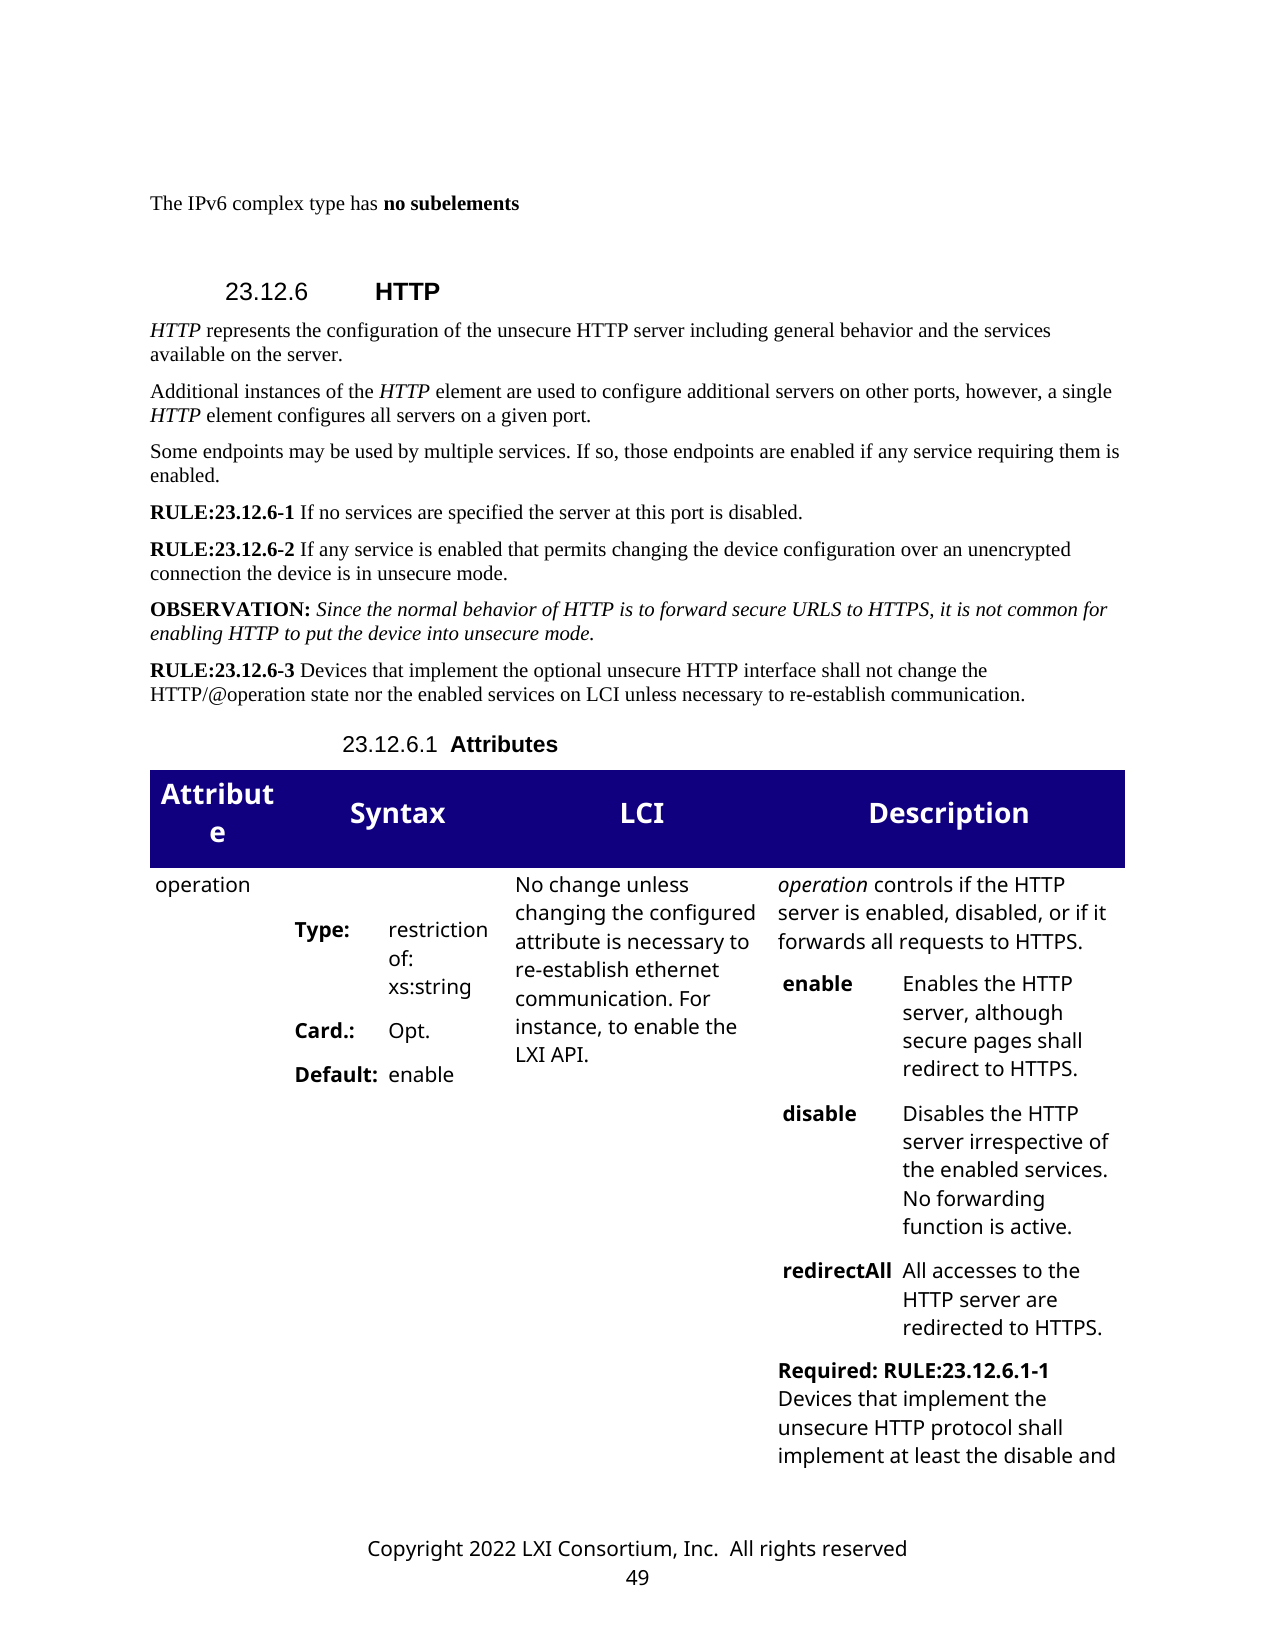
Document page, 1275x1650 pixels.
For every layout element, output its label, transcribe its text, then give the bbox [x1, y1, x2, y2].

table_header Attribute [150, 770, 285, 868]
text RULE:23.12.6-1 If no services are specified the server at this port is disabled. [150, 500, 1125, 524]
table_cell [285, 868, 510, 1471]
text RULE:23.12.6-2 If any service is enabled that permits changing the device configuration over an unencrypted connection the device is in unsecure mode. [150, 537, 1125, 585]
table_header Syntax [285, 770, 510, 868]
text The IPv6 complex type has no subelements [150, 191, 1125, 215]
text RULE:23.12.6-3 Devices that implement the optional unsecure HTTP interface shall not change the HTTP/@operation state nor the enabled services on LCI unless necessary to re-establish communication. [150, 658, 1125, 706]
subtitle HTTP [225, 277, 1125, 306]
text OBSERVATION: Since the normal behavior of HTTP is to forward secure URLS to HTTPS, it is not common for enabling HTTP to put the device into unsecure mode. [150, 597, 1125, 645]
table_header Description [773, 770, 1125, 868]
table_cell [510, 868, 773, 1471]
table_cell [773, 868, 1125, 1471]
text Additional instances of the HTTP element are used to configure additional servers on other ports, however, a single HTTP element configures all servers on a given port. [150, 379, 1125, 427]
table_cell operation [150, 868, 285, 1471]
text HTTP represents the configuration of the unsecure HTTP server including general behavior and the services available on the server. [150, 318, 1125, 366]
subtitle Attributes [342, 731, 1125, 757]
table_header LCI [510, 770, 773, 868]
text Some endpoints may be used by multiple services. If so, those endpoints are enabled if any service requiring them is enabled. [150, 439, 1125, 487]
